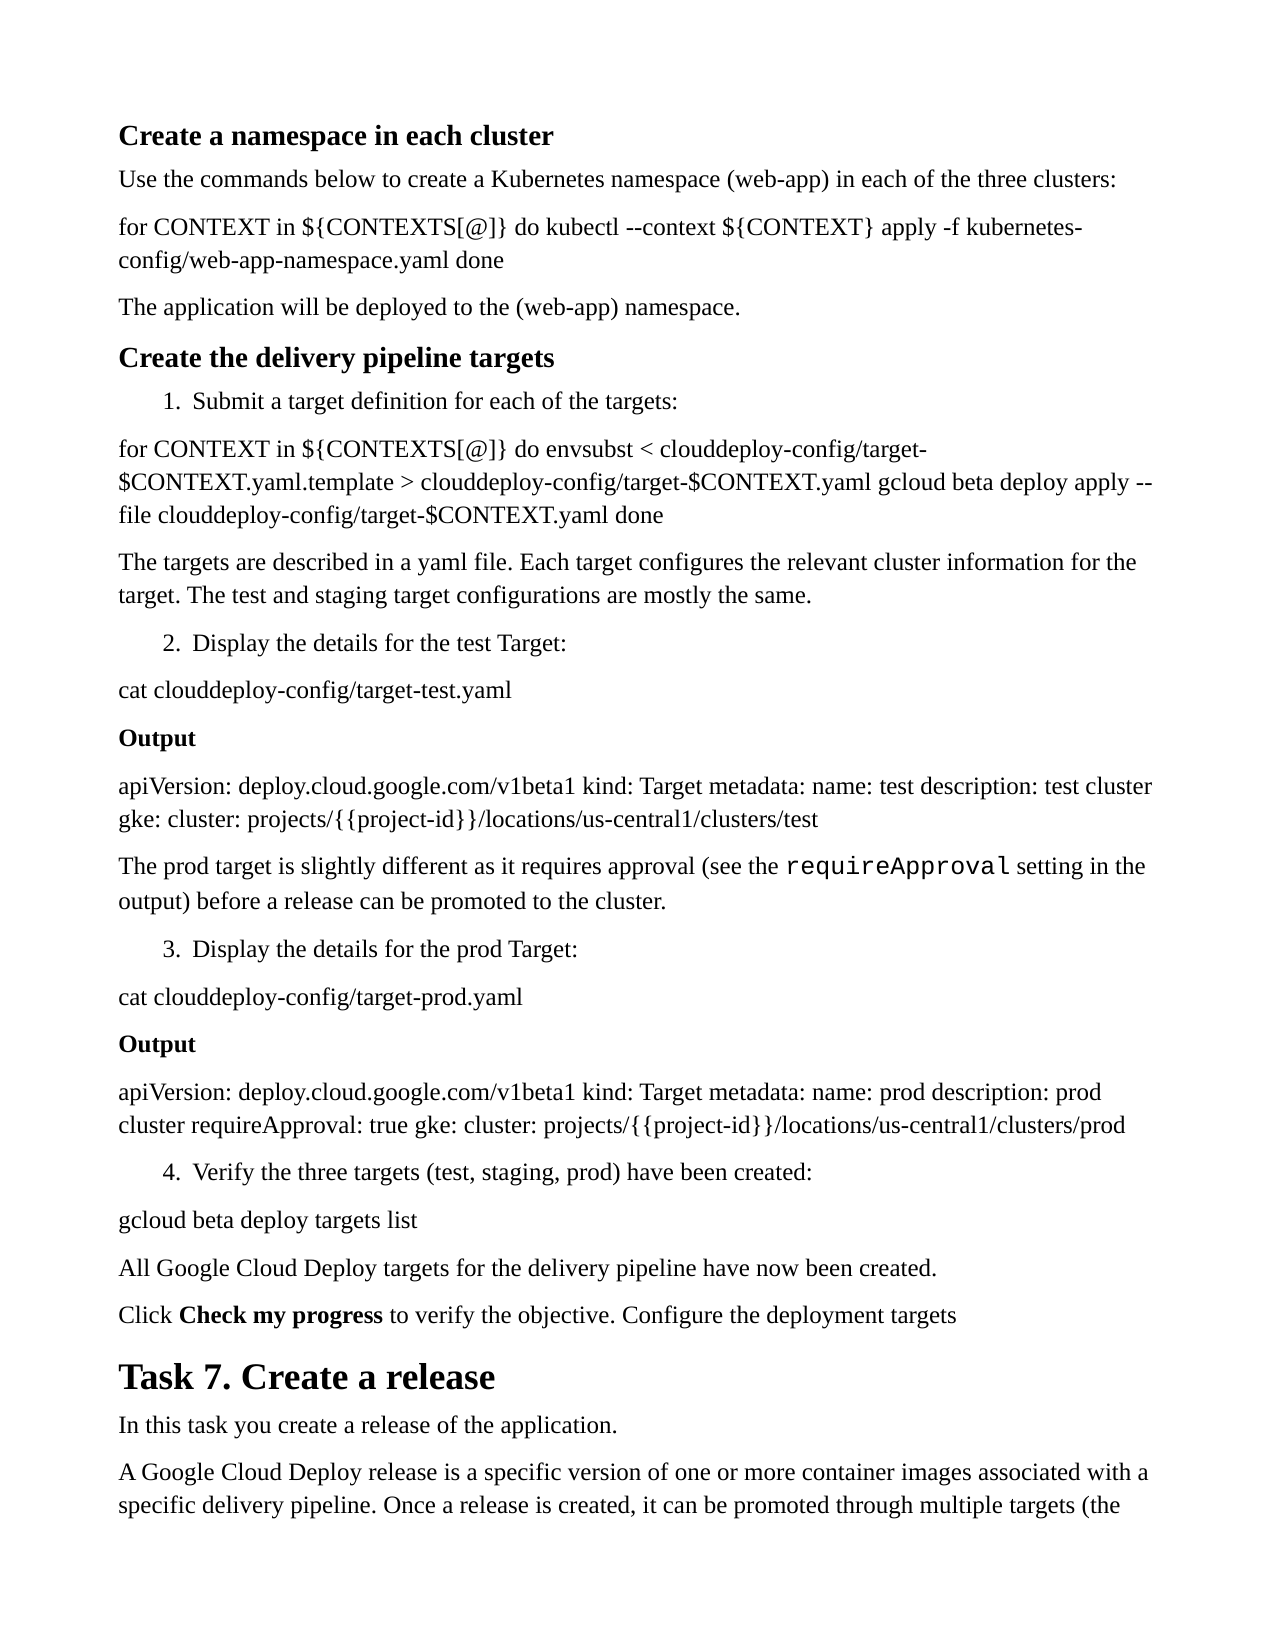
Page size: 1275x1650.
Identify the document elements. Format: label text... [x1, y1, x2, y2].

list Display the details for the prod Target: [162, 934, 1157, 963]
list Submit a target definition for each of the targets: [162, 386, 1157, 415]
text gcloud beta deploy targets list [118, 1205, 1157, 1234]
subtitle Create the delivery pipeline targets [118, 340, 1157, 373]
text The application will be deployed to the (web-app) namespace. [118, 292, 1157, 321]
text Click Check my progress to verify the objective. Configure the deployment targets [118, 1300, 1157, 1329]
text for CONTEXT in ${CONTEXTS[@]} do envsubst < clouddeploy-config/target-$CONTEXT.yaml.template > clouddeploy-config/target-$CONTEXT.yaml gcloud beta deploy apply --file clouddeploy-config/target-$CONTEXT.yaml done [118, 434, 1157, 528]
text for CONTEXT in ${CONTEXTS[@]} do kubectl --context ${CONTEXT} apply -f kubernetes-config/web-app-namespace.yaml done [118, 212, 1157, 273]
subtitle Create a namespace in each cluster [118, 118, 1157, 152]
text The targets are described in a yaml file. Each target configures the relevant cluster information for the target. The test and staging target configurations are mostly the same. [118, 547, 1157, 609]
list Verify the three targets (test, staging, prod) have been created: [162, 1157, 1157, 1186]
text The prod target is slightly different as it requires approval (see the requireApproval setting in the output) before a release can be promoted to the cluster. [118, 851, 1157, 915]
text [118, 1457, 1157, 1519]
text cat clouddeploy-config/target-prod.yaml [118, 982, 1157, 1010]
text Output [118, 723, 1157, 752]
text All Google Cloud Deploy targets for the delivery pipeline have now been created. [118, 1253, 1157, 1281]
list Display the details for the test Target: [162, 628, 1157, 657]
text cat clouddeploy-config/target-test.yaml [118, 676, 1157, 704]
text In this task you create a release of the application. [118, 1410, 1157, 1438]
text Use the commands below to create a Kubernetes namespace (web-app) in each of the three clusters: [118, 164, 1157, 193]
text apiVersion: deploy.cloud.google.com/v1beta1 kind: Target metadata: name: test description: test cluster gke: cluster: projects/{{project-id}}/locations/us-central1/clusters/test [118, 771, 1157, 832]
text apiVersion: deploy.cloud.google.com/v1beta1 kind: Target metadata: name: prod description: prod cluster requireApproval: true gke: cluster: projects/{{project-id}}/locations/us-central1/clusters/prod [118, 1077, 1157, 1139]
text Output [118, 1029, 1157, 1058]
subtitle Task 7. Create a release [118, 1354, 1157, 1397]
